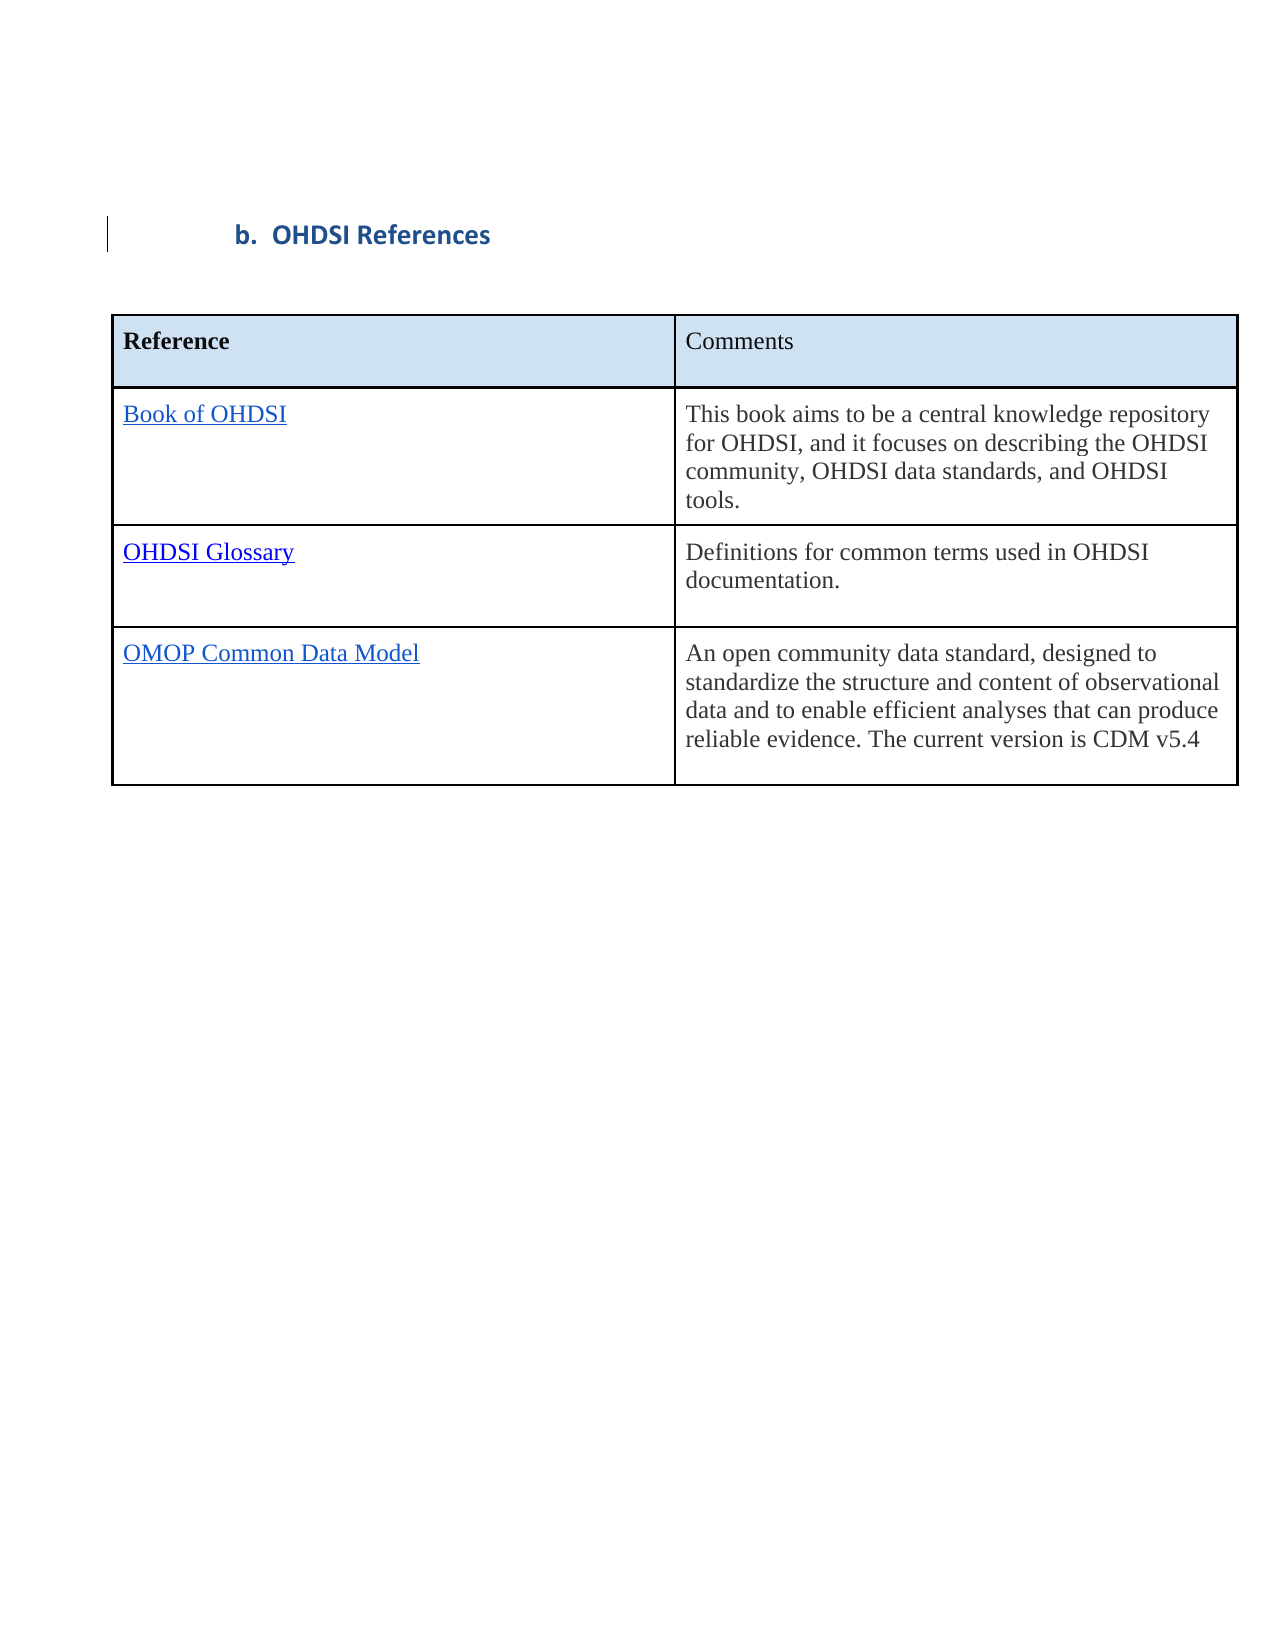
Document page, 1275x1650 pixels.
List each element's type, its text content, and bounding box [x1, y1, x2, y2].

subtitle OHDSI References [234, 216, 1144, 252]
table_cell Book of OHDSI [114, 389, 674, 524]
table_cell An open community data standard, designed to standardize the structure and content of observational data and to enable efficient analyses that can produce reliable evidence. The current version is CDM v5.4 [676, 628, 1236, 784]
table_cell Definitions for common terms used in OHDSI documentation. [676, 526, 1236, 626]
table_cell OHDSI Glossary [114, 526, 674, 626]
table_header Comments [676, 316, 1236, 386]
table_cell This book aims to be a central knowledge repository for OHDSI, and it focuses on describing the OHDSI community, OHDSI data standards, and OHDSI tools. [676, 389, 1236, 524]
table_cell OMOP Common Data Model [114, 628, 674, 784]
table_header Reference [114, 316, 674, 386]
